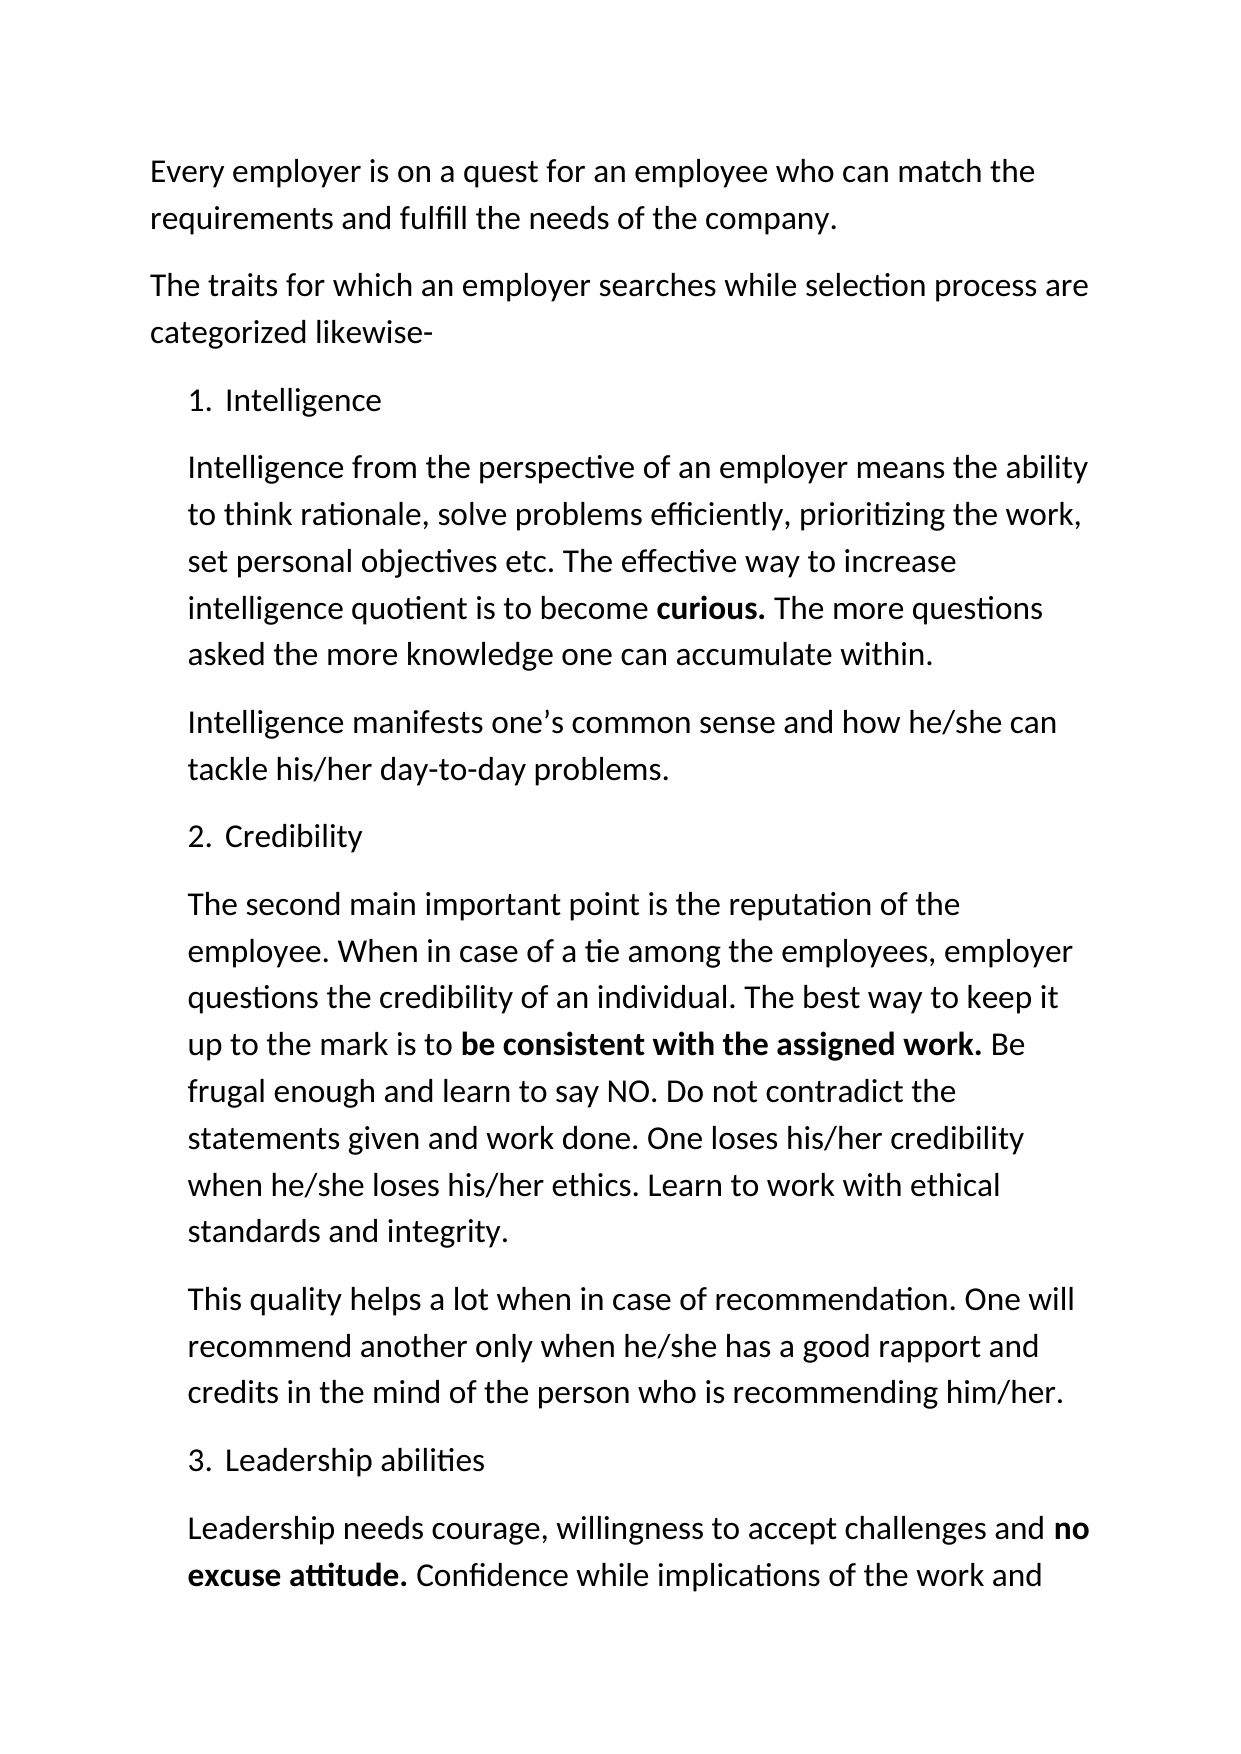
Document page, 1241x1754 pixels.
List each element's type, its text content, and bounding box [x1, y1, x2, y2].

text Intelligence manifests one’s common sense and how he/she can tackle his/her day-to-day problems. [187, 701, 1090, 788]
text This quality helps a lot when in case of recommendation. One will recommend another only when he/she has a good rapport and credits in the mind of the person who is recommending him/her. [187, 1278, 1090, 1412]
text The second main important point is the reputation of the employee. When in case of a tie among the employees, employer questions the credibility of an individual. The best way to keep it up to the mark is to be consistent with the assigned work. Be frugal enough and learn to say NO. Do not contradict the statements given and work done. One loses his/her credibility when he/she loses his/her ethics. Learn to work with ethical standards and integrity. [187, 883, 1090, 1251]
text The traits for which an employer searches while selection process are categorized likewise- [150, 264, 1090, 352]
text Intelligence from the perspective of an employer means the ability to think rationale, solve problems efficiently, prioritizing the work, set personal objectives etc. The effective way to increase intelligence quotient is to become curious. The more questions asked the more knowledge one can accumulate within. [187, 446, 1090, 674]
list Intelligence [187, 379, 1090, 419]
text Every employer is on a quest for an employee who can match the requirements and fulfill the needs of the company. [150, 150, 1090, 237]
list Credibility [187, 815, 1090, 856]
list Leadership abilities [187, 1439, 1090, 1480]
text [187, 1507, 1090, 1594]
